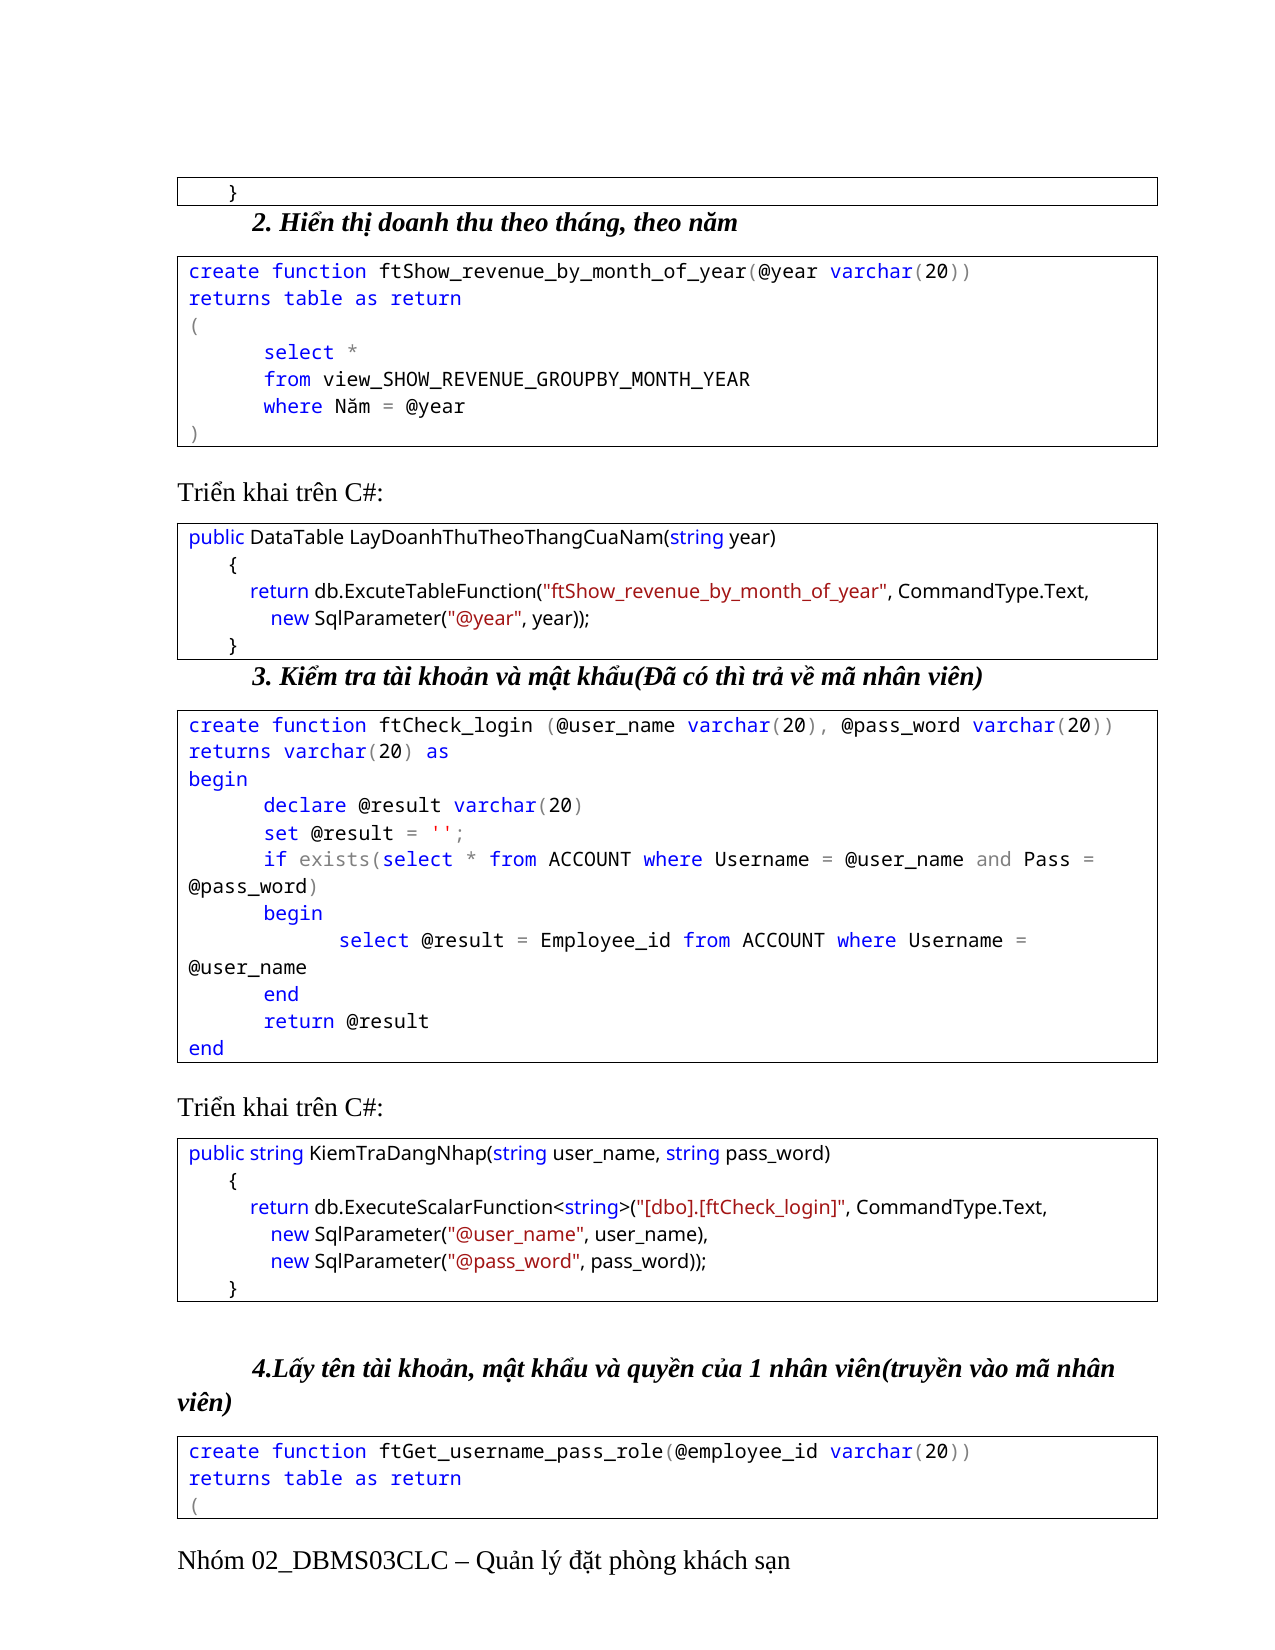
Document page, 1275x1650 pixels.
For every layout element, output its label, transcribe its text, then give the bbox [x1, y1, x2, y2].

text 2. Hiển thị doanh thu theo tháng, theo năm [177, 206, 1158, 237]
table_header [178, 178, 1157, 205]
table_header public DataTable LayDoanhThuTheoThangCuaNam(string year) { return db.ExcuteTableFunction("ftShow_revenue_by_month_of_year", CommandType.Text, new SqlParameter("@year", year)); } [178, 524, 1157, 658]
table_header create function ftShow_revenue_by_month_of_year(@year varchar(20)) returns table as return ( select * from view_SHOW_REVENUE_GROUPBY_MONTH_YEAR where Năm = @year ) [178, 257, 1157, 446]
text Triển khai trên C#: [177, 476, 1158, 507]
table_header public string KiemTraDangNhap(string user_name, string pass_word) { return db.ExecuteScalarFunction<string>("[dbo].[ftCheck_login]", CommandType.Text, new SqlParameter("@user_name", user_name), new SqlParameter("@pass_word", pass_word)); } [178, 1139, 1157, 1301]
text 3. Kiểm tra tài khoản và mật khẩu(Đã có thì trả về mã nhân viên) [177, 660, 1158, 691]
text 4.Lấy tên tài khoản, mật khẩu và quyền của 1 nhân viên(truyền vào mã nhân viên) [177, 1352, 1158, 1417]
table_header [178, 1437, 1157, 1518]
table_header create function ftCheck_login (@user_name varchar(20), @pass_word varchar(20)) returns varchar(20) as begin declare @result varchar(20) set @result = ''; if exists(select * from ACCOUNT where Username = @user_name and Pass = @pass_word) begin select @result = Employee_id from ACCOUNT where Username = @user_name end return @result end [178, 711, 1157, 1062]
text Triển khai trên C#: [177, 1091, 1158, 1122]
